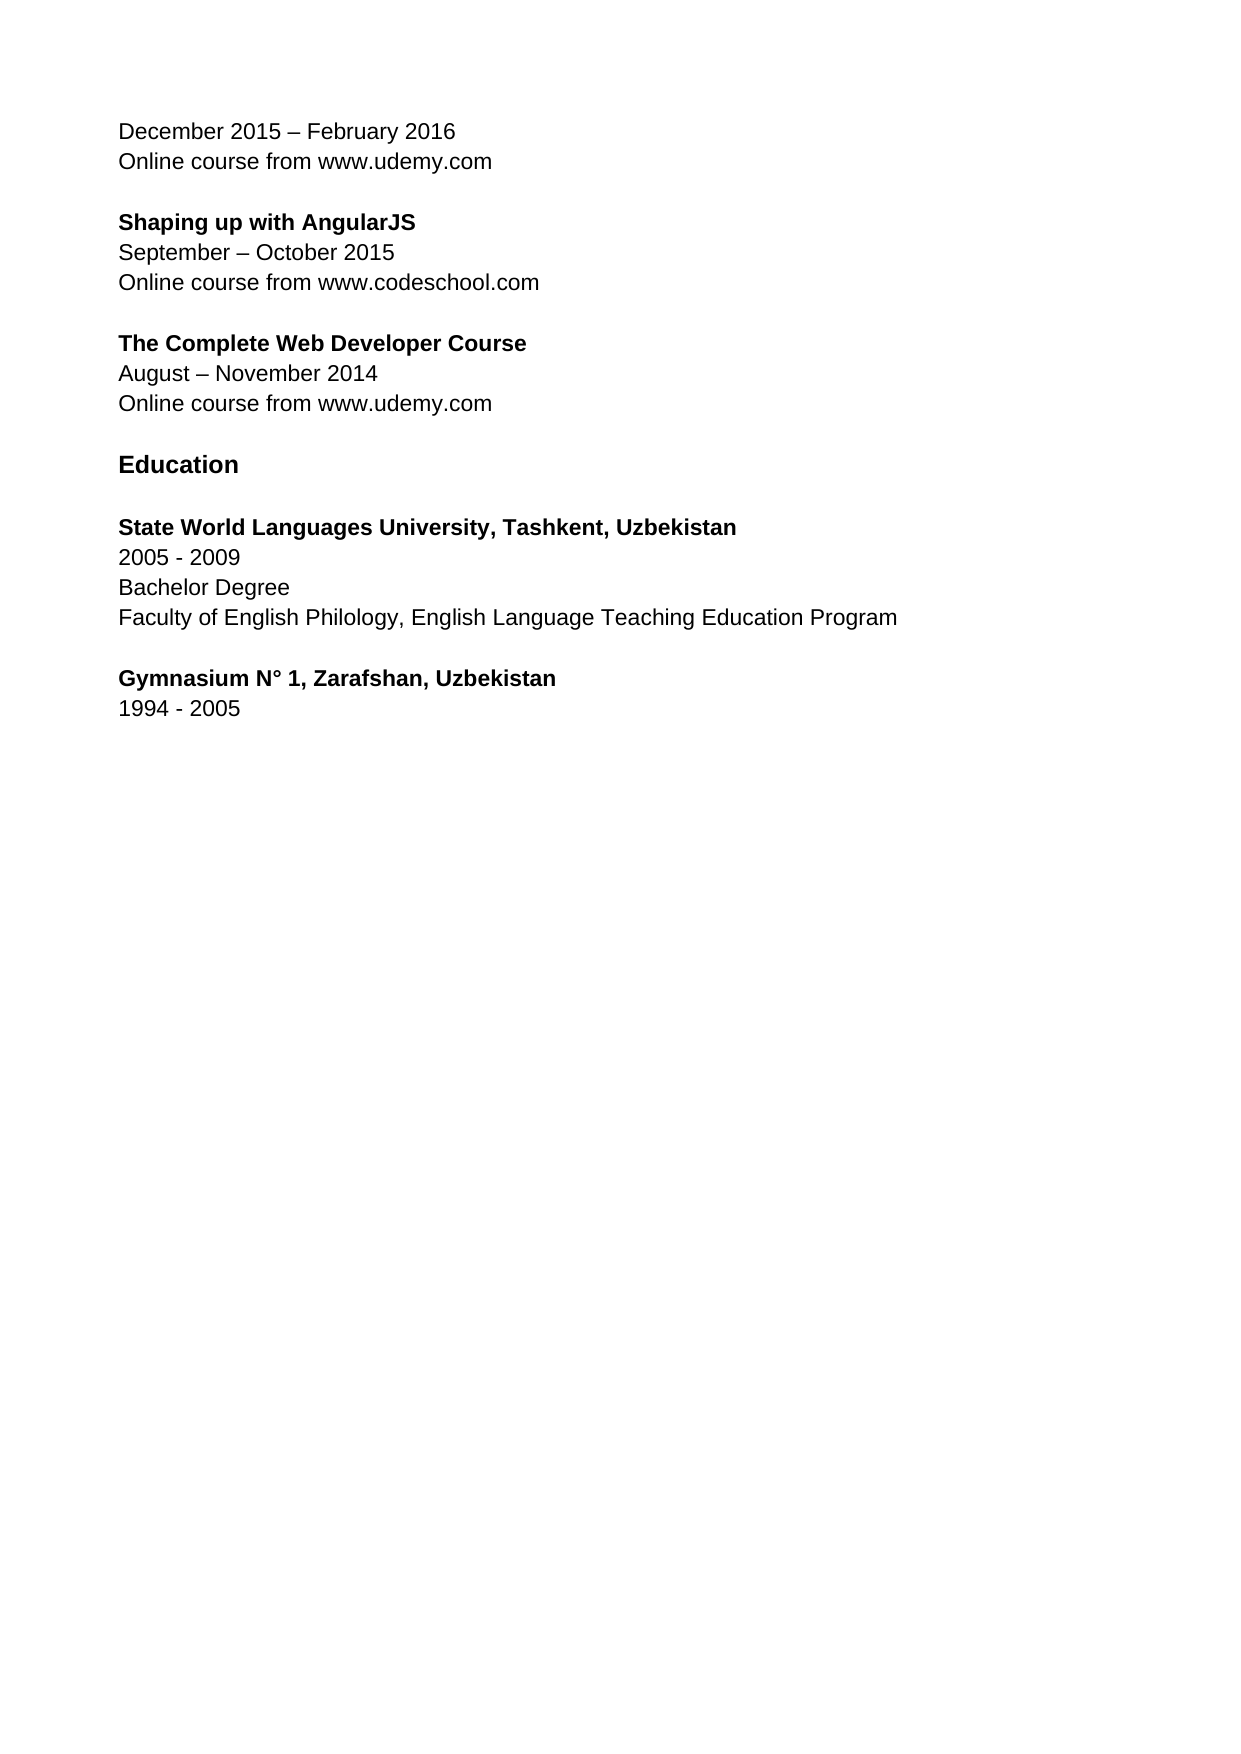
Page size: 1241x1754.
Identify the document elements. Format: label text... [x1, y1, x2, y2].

text Shaping up with AngularJS [118, 209, 1122, 235]
text September – October 2015 [118, 239, 1122, 265]
text August – November 2014 [118, 360, 1122, 386]
text 2005 - 2009 [118, 544, 1122, 570]
text 1994 - 2005 [118, 695, 1122, 721]
text Education [118, 450, 1122, 479]
text Online course from www.udemy.com [118, 390, 1122, 416]
text Faculty of English Philology, English Language Teaching Education Program [118, 604, 1122, 631]
text The Complete Web Developer Course [118, 329, 1122, 356]
text State World Languages University, Tashkent, Uzbekistan [118, 514, 1122, 540]
text Gymnasium N° 1, Zarafshan, Uzbekistan [118, 665, 1122, 691]
text Bachelor Degree [118, 574, 1122, 600]
text December 2015 – February 2016 [118, 118, 1122, 144]
text Online course from www.codeschool.com [118, 269, 1122, 296]
text Online course from www.udemy.com [118, 148, 1122, 175]
